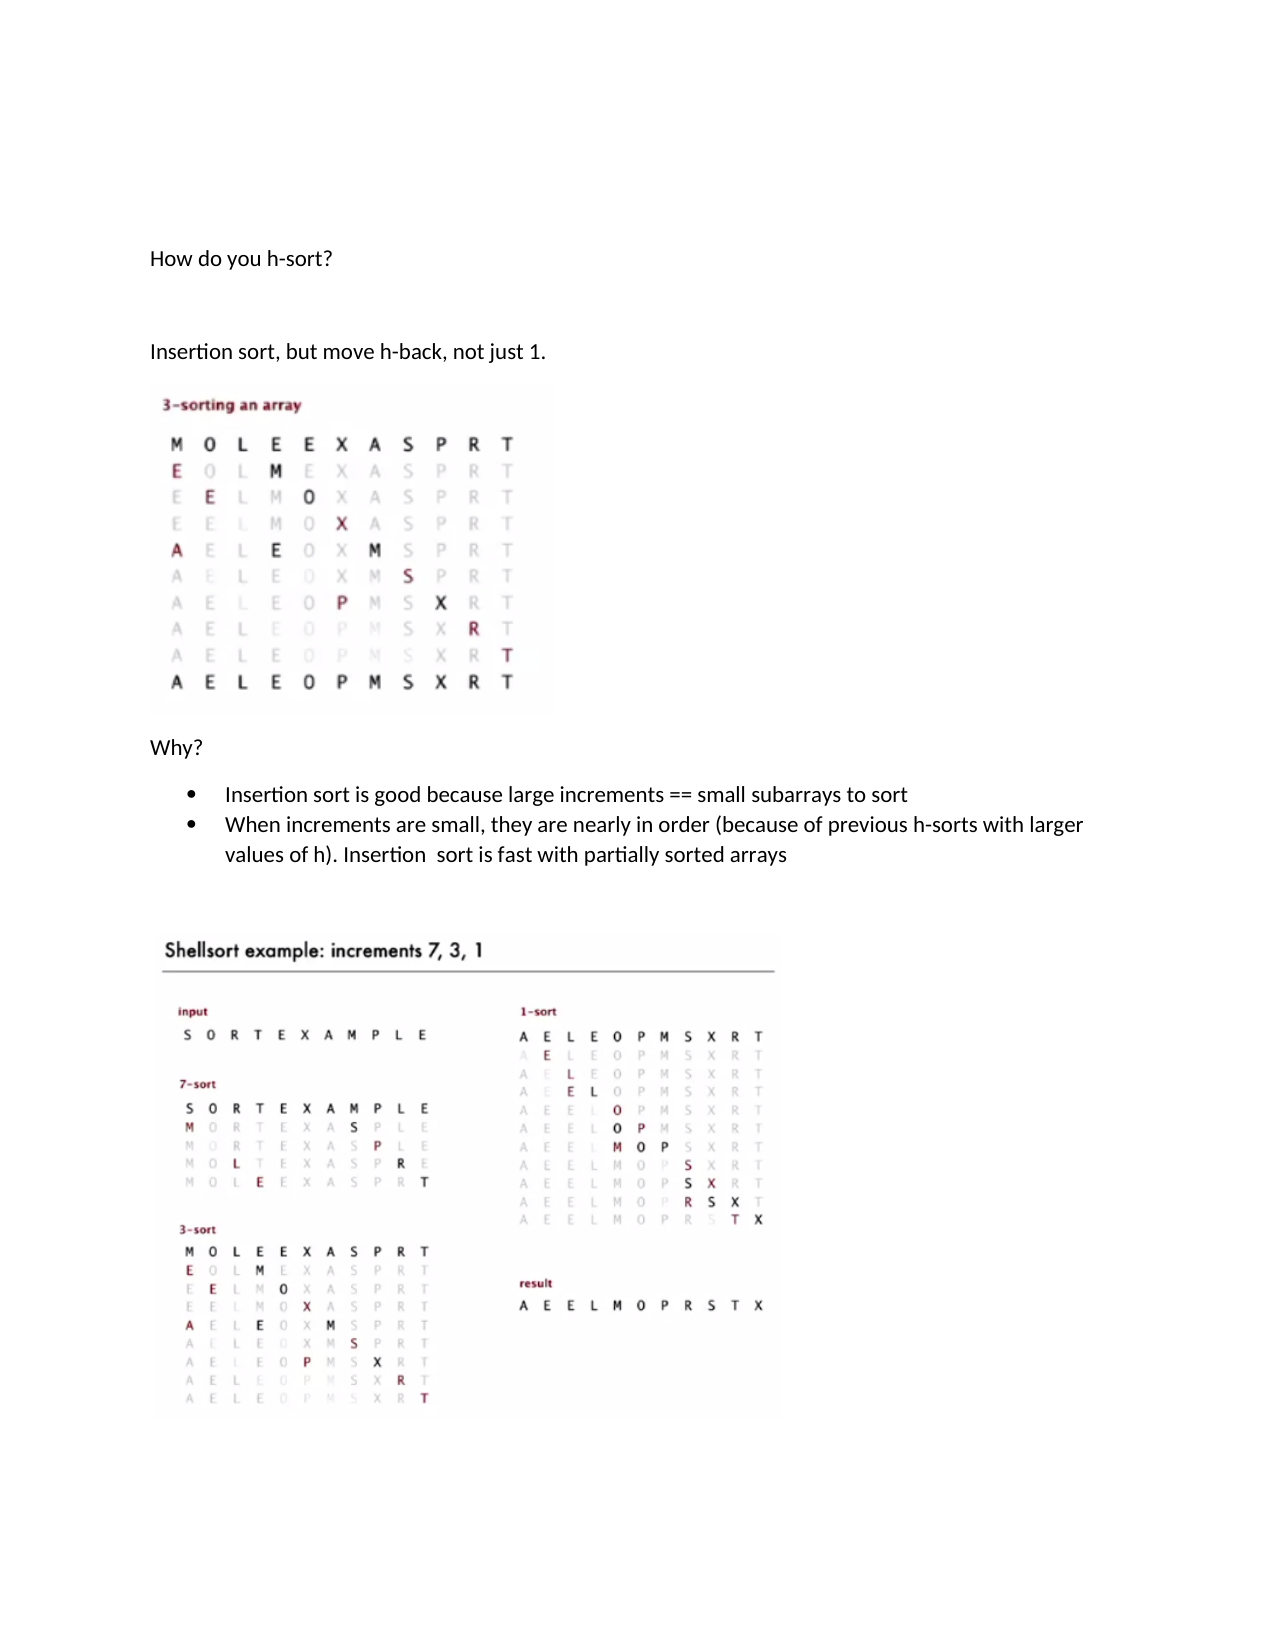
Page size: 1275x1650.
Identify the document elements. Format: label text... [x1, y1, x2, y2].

list When increments are small, they are nearly in order (because of previous h-sorts with larger values of h). Insertion sort is fast with partially sorted arrays [187, 810, 1125, 869]
list Insertion sort is good because large increments == small subarrays to sort [187, 780, 1125, 808]
text Insertion sort, but move h-back, not just 1. [150, 337, 1125, 366]
picture [150, 384, 554, 715]
text Why? [150, 733, 1125, 761]
picture [155, 934, 781, 1419]
text How do you h-sort? [150, 244, 1125, 272]
